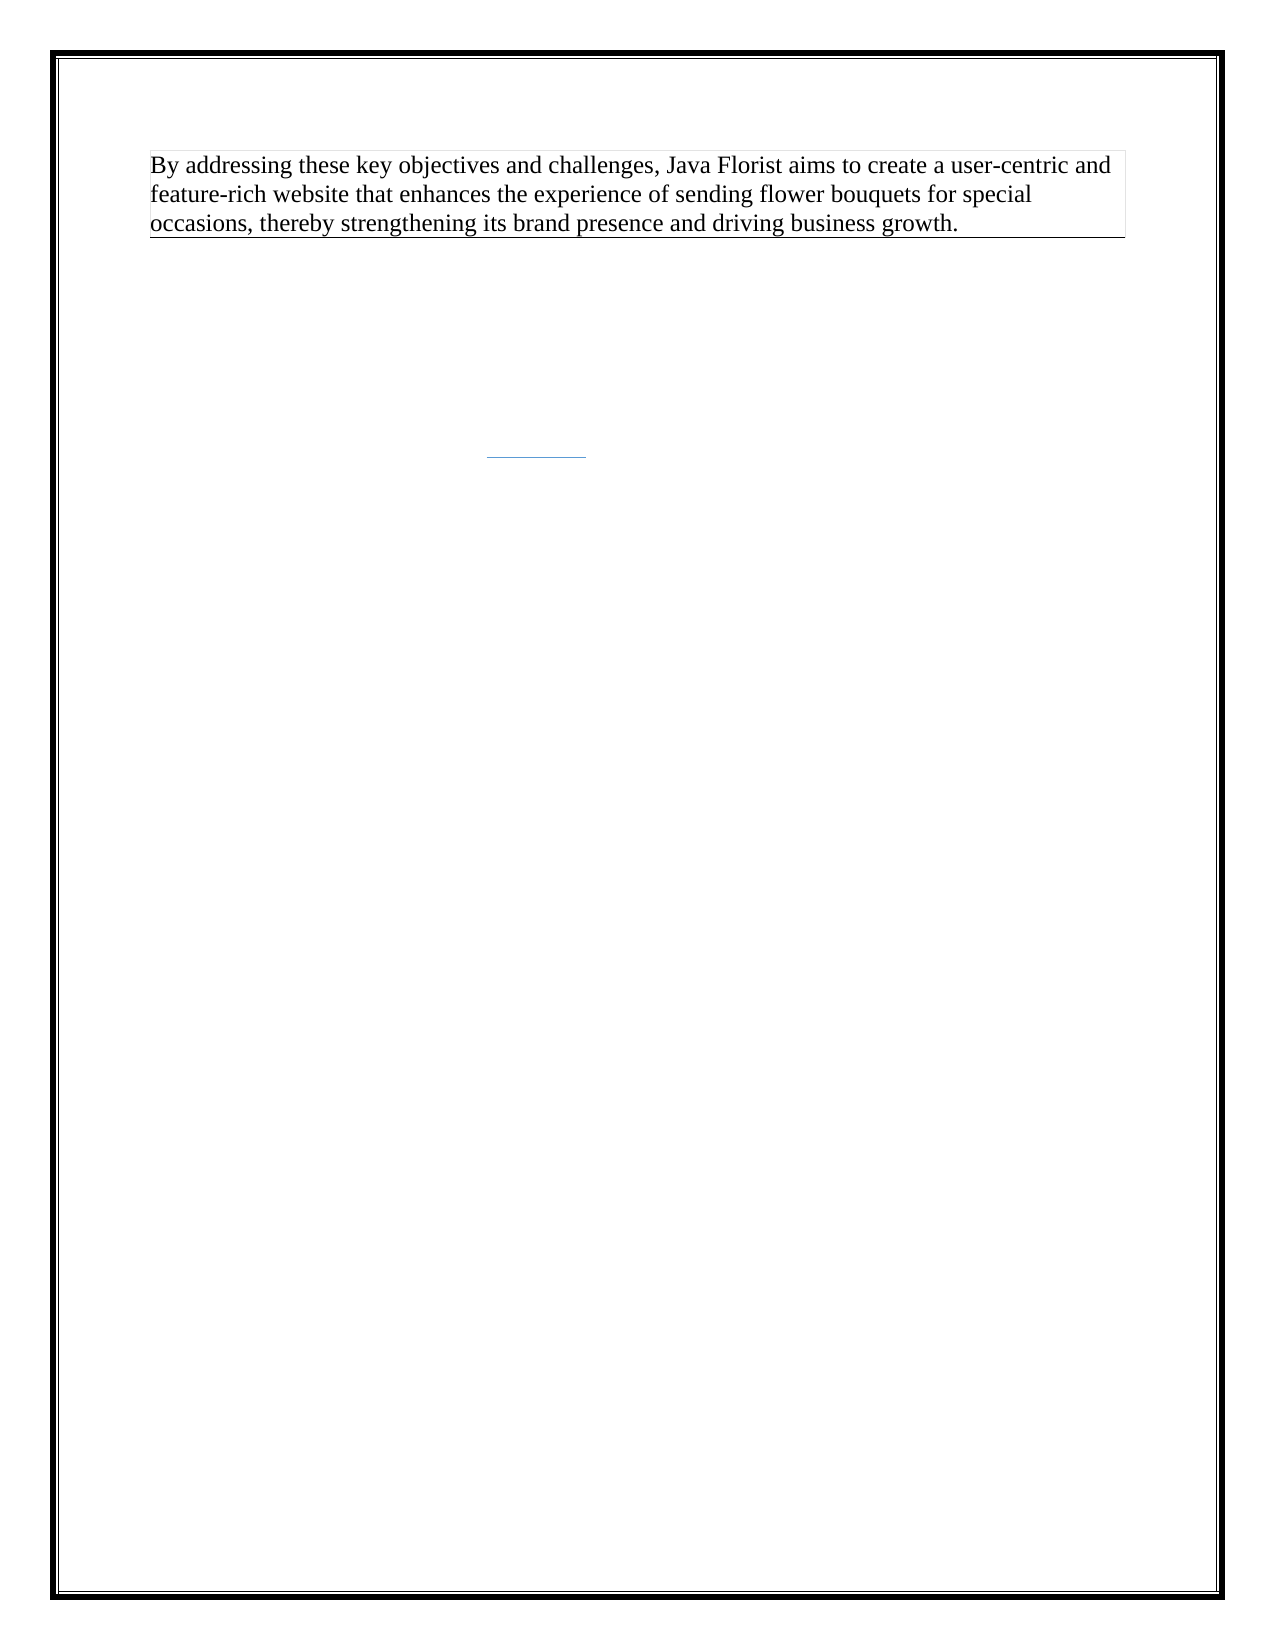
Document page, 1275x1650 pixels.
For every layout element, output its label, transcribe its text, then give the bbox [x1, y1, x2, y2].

text By addressing these key objectives and challenges, Java Florist aims to create a user-centric and feature-rich website that enhances the experience of sending flower bouquets for special occasions, thereby strengthening its brand presence and driving business growth. [151, 151, 1125, 237]
